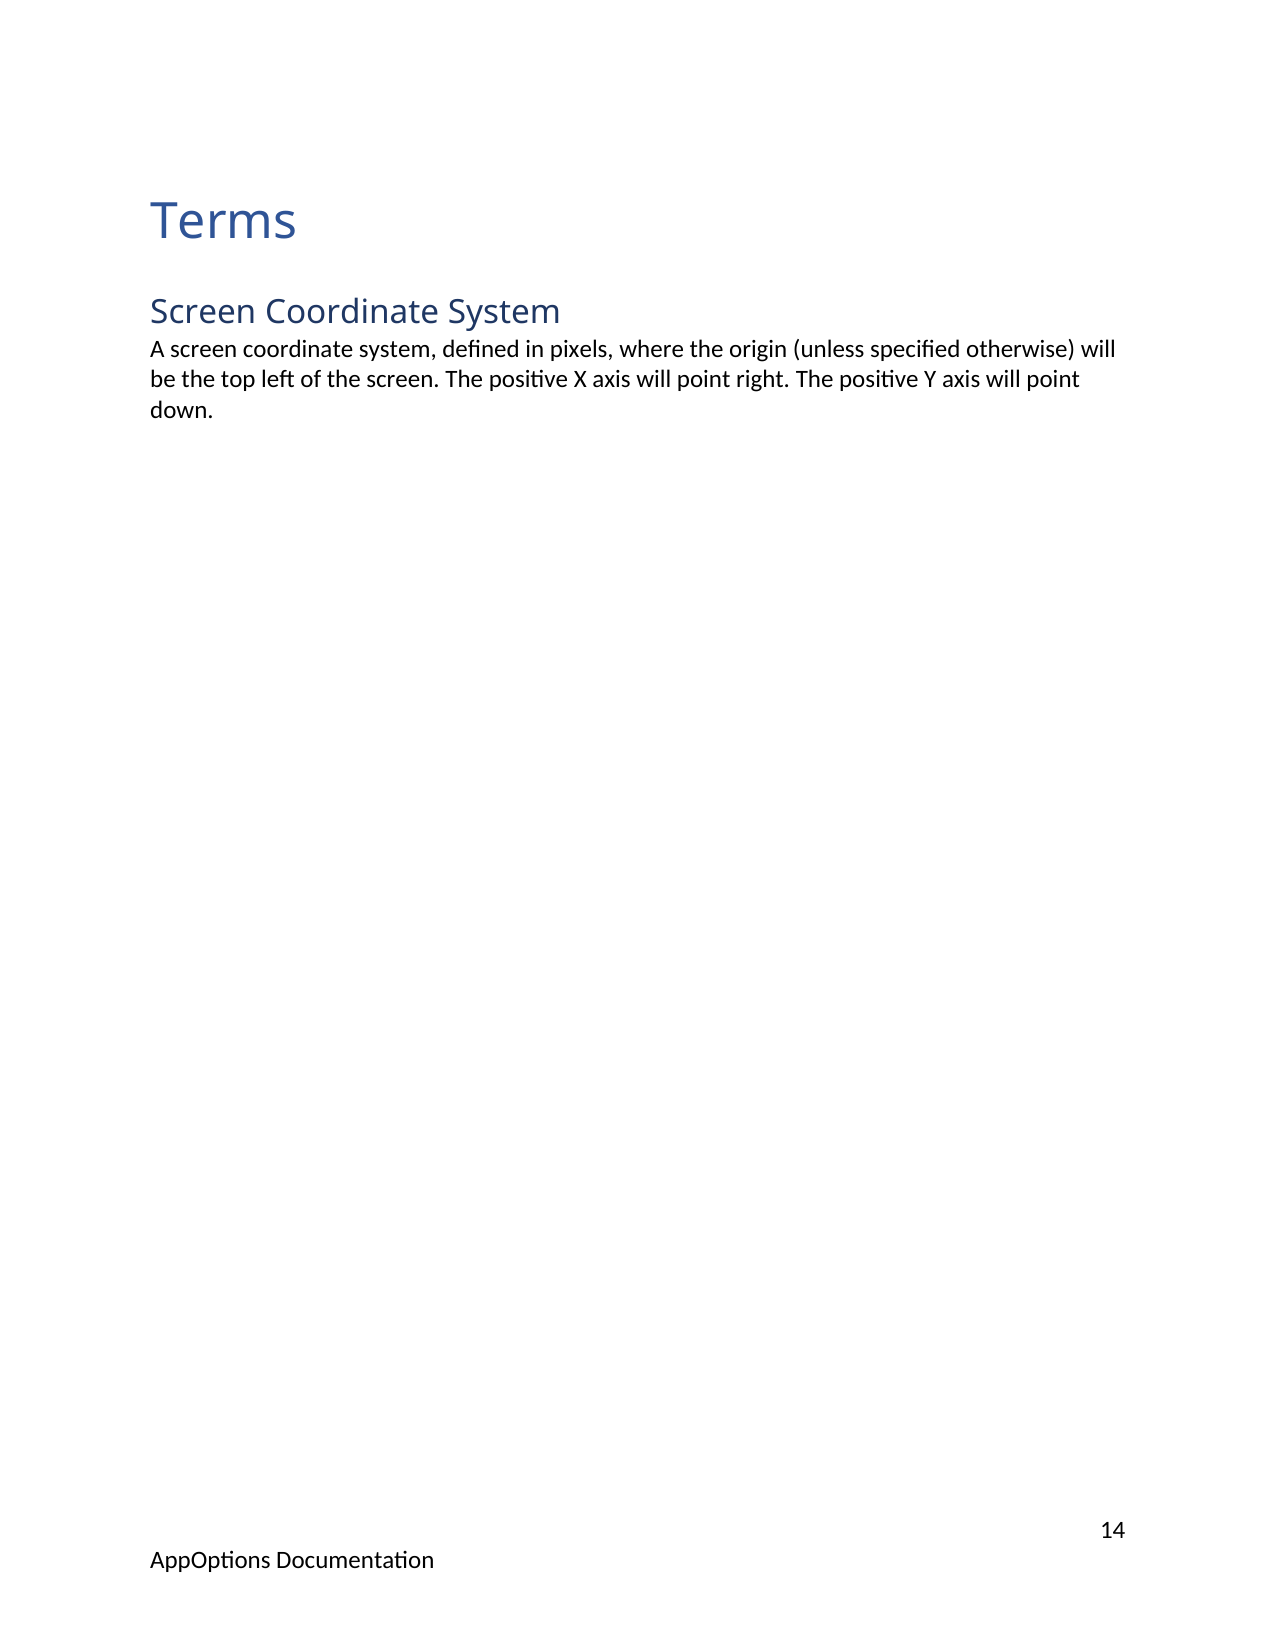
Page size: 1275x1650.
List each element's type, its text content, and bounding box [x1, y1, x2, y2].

subtitle Terms [150, 185, 1125, 253]
subtitle Screen Coordinate System [150, 287, 1125, 333]
text A screen coordinate system, defined in pixels, where the origin (unless specified otherwise) will be the top left of the screen. The positive X axis will point right. The positive Y axis will point down. [150, 333, 1125, 424]
